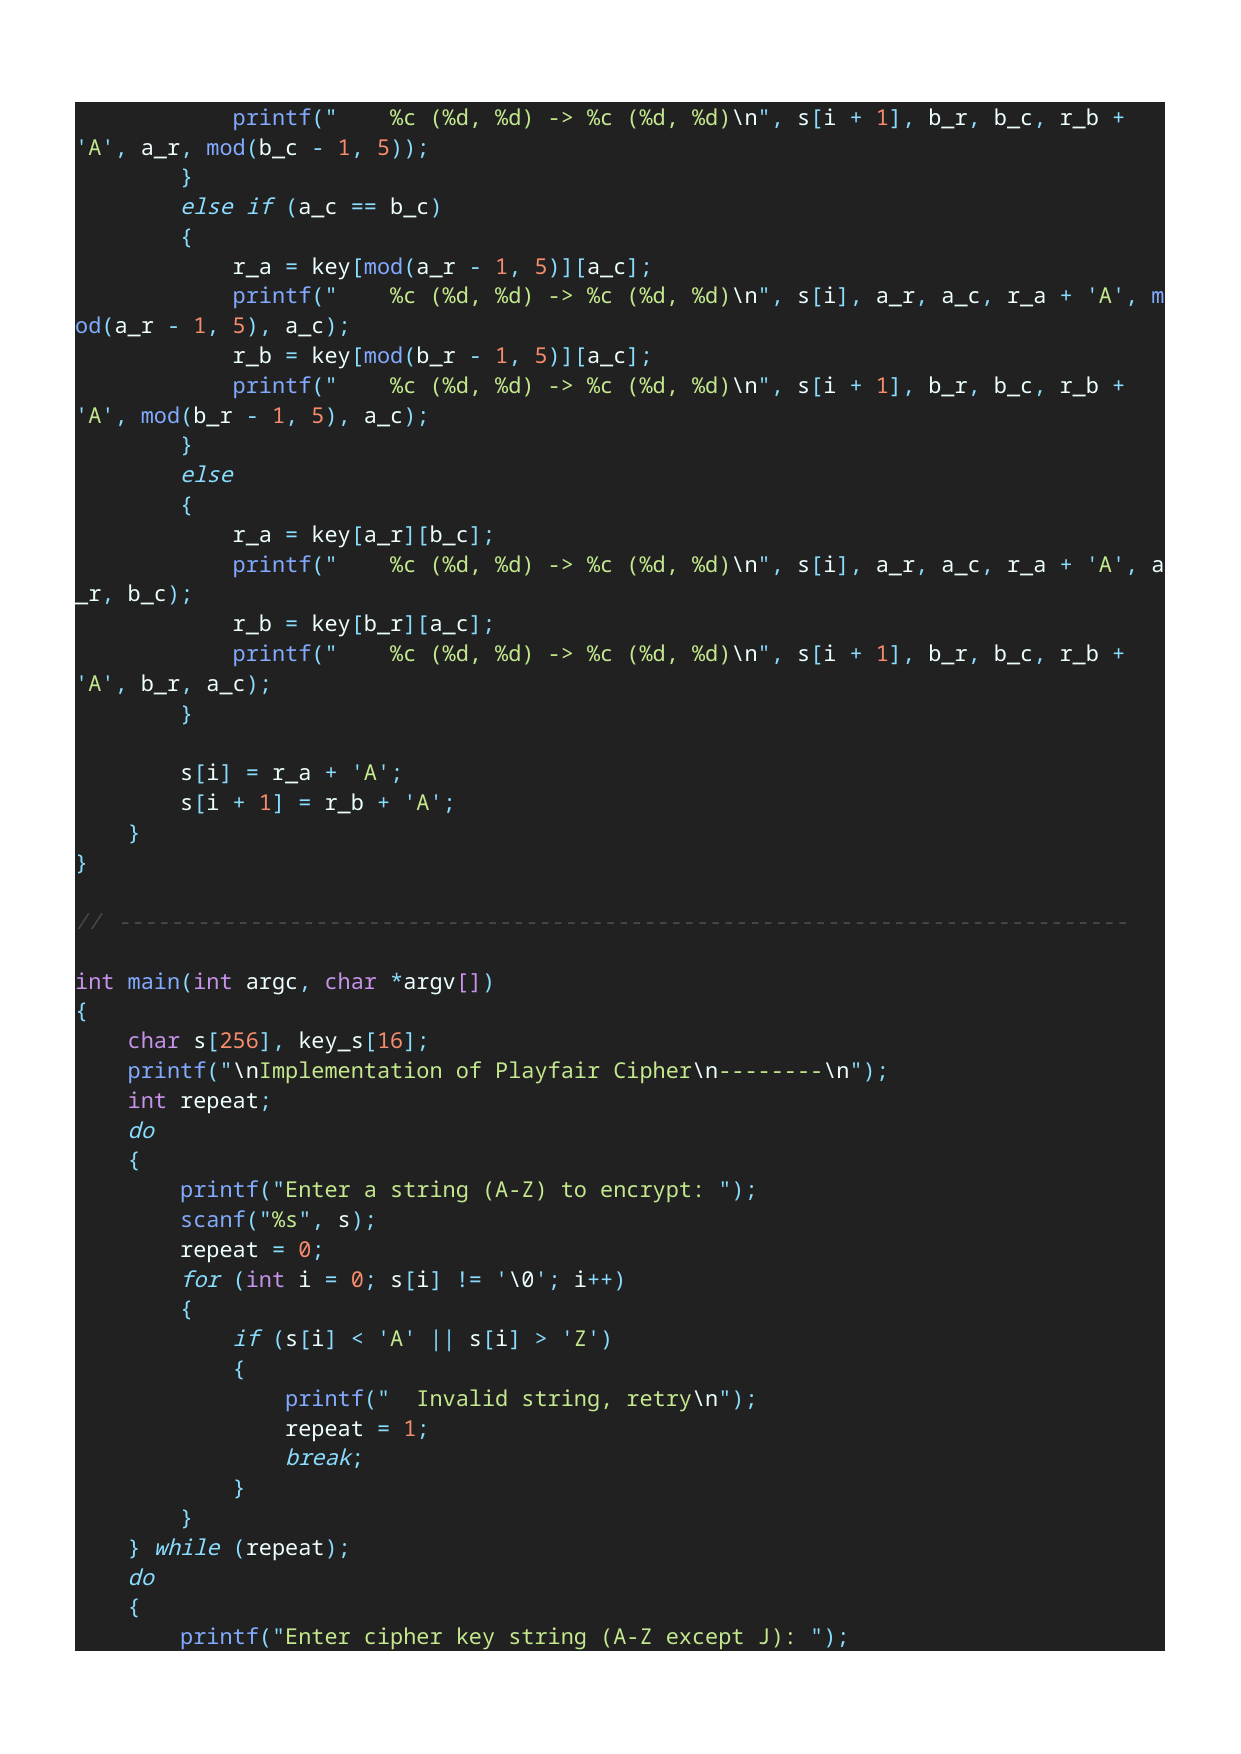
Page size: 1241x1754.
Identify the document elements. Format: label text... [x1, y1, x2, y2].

text if (s[i] < 'A' || s[i] > 'Z') [75, 1323, 1165, 1353]
text printf("Enter cipher key string (A-Z except J): "); [75, 1621, 1165, 1651]
text r_a = key[a_r][b_c]; [75, 519, 1165, 549]
text repeat = 1; [75, 1413, 1165, 1442]
text else [75, 459, 1165, 489]
text printf(" %c (%d, %d) -> %c (%d, %d)\n", s[i + 1], b_r, b_c, r_b + 'A', a_r, mod(b_c - 1, 5)); [75, 102, 1165, 161]
text { [75, 489, 1165, 519]
text scanf("%s", s); [75, 1204, 1165, 1234]
text // ----------------------------------------------------------------------------- [75, 906, 1165, 936]
text } [75, 847, 1165, 876]
text int main(int argc, char *argv[]) [75, 966, 1165, 996]
text { [75, 1144, 1165, 1174]
text printf(" %c (%d, %d) -> %c (%d, %d)\n", s[i], a_r, a_c, r_a + 'A', a_r, b_c); [75, 549, 1165, 608]
text printf("Enter a string (A-Z) to encrypt: "); [75, 1174, 1165, 1204]
text char s[256], key_s[16]; [75, 1025, 1165, 1055]
text } [75, 161, 1165, 191]
text printf(" %c (%d, %d) -> %c (%d, %d)\n", s[i + 1], b_r, b_c, r_b + 'A', mod(b_r - 1, 5), a_c); [75, 370, 1165, 429]
text } [75, 698, 1165, 727]
text } while (repeat); [75, 1532, 1165, 1562]
text repeat = 0; [75, 1234, 1165, 1264]
text printf(" %c (%d, %d) -> %c (%d, %d)\n", s[i], a_r, a_c, r_a + 'A', mod(a_r - 1, 5), a_c); [75, 281, 1165, 340]
text { [75, 1353, 1165, 1383]
text s[i + 1] = r_b + 'A'; [75, 787, 1165, 817]
text else if (a_c == b_c) [75, 191, 1165, 221]
text do [75, 1562, 1165, 1591]
text r_b = key[b_r][a_c]; [75, 608, 1165, 638]
text do [75, 1115, 1165, 1144]
text } [75, 429, 1165, 459]
text { [75, 1293, 1165, 1323]
text printf(" %c (%d, %d) -> %c (%d, %d)\n", s[i + 1], b_r, b_c, r_b + 'A', b_r, a_c); [75, 638, 1165, 698]
text for (int i = 0; s[i] != '\0'; i++) [75, 1264, 1165, 1293]
text r_b = key[mod(b_r - 1, 5)][a_c]; [75, 340, 1165, 370]
text { [75, 1591, 1165, 1621]
text printf("\nImplementation of Playfair Cipher\n--------\n"); [75, 1055, 1165, 1085]
text s[i] = r_a + 'A'; [75, 757, 1165, 787]
text r_a = key[mod(a_r - 1, 5)][a_c]; [75, 251, 1165, 281]
text break; [75, 1442, 1165, 1472]
text } [75, 1472, 1165, 1502]
text int repeat; [75, 1085, 1165, 1115]
text { [75, 996, 1165, 1025]
text { [75, 221, 1165, 251]
text } [75, 1502, 1165, 1532]
text printf(" Invalid string, retry\n"); [75, 1383, 1165, 1413]
text } [75, 817, 1165, 847]
